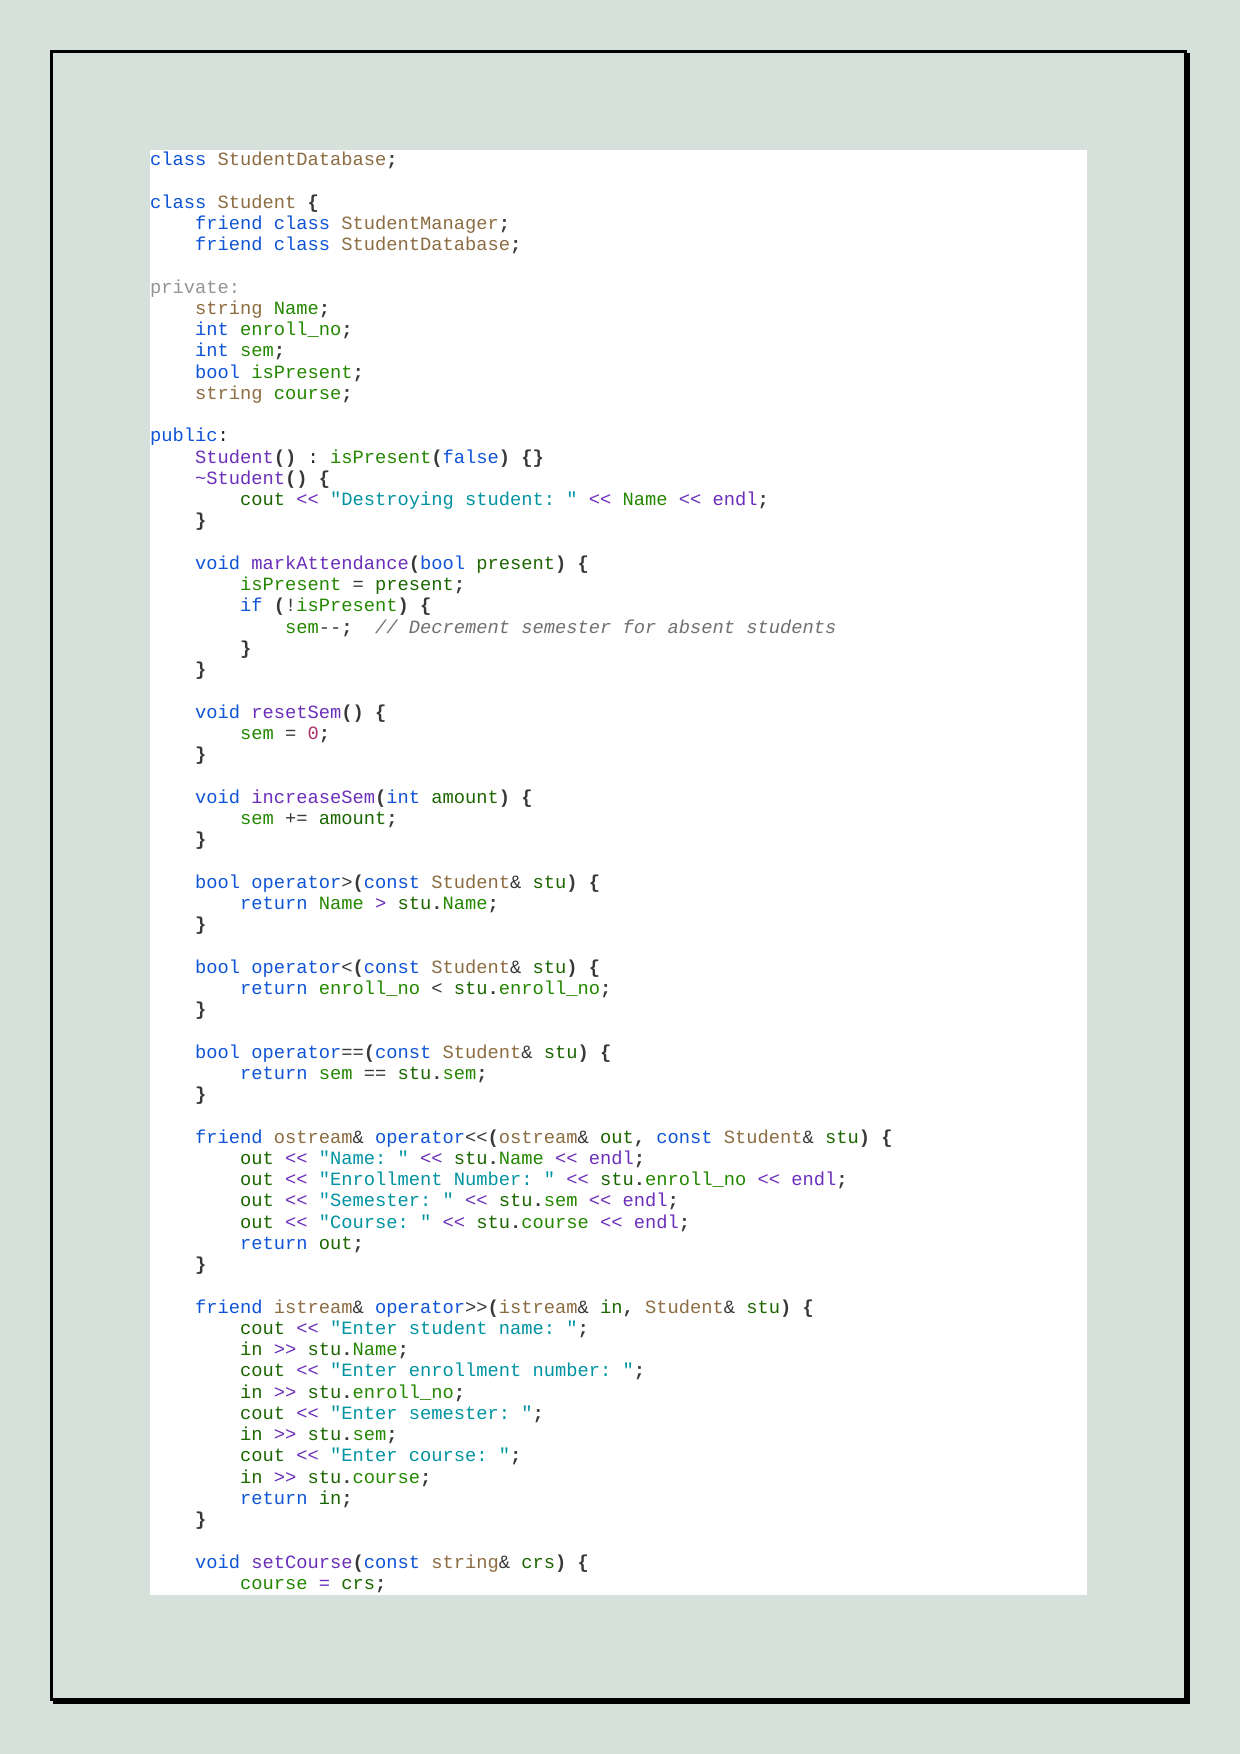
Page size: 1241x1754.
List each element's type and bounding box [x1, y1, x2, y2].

text [150, 150, 1087, 1595]
